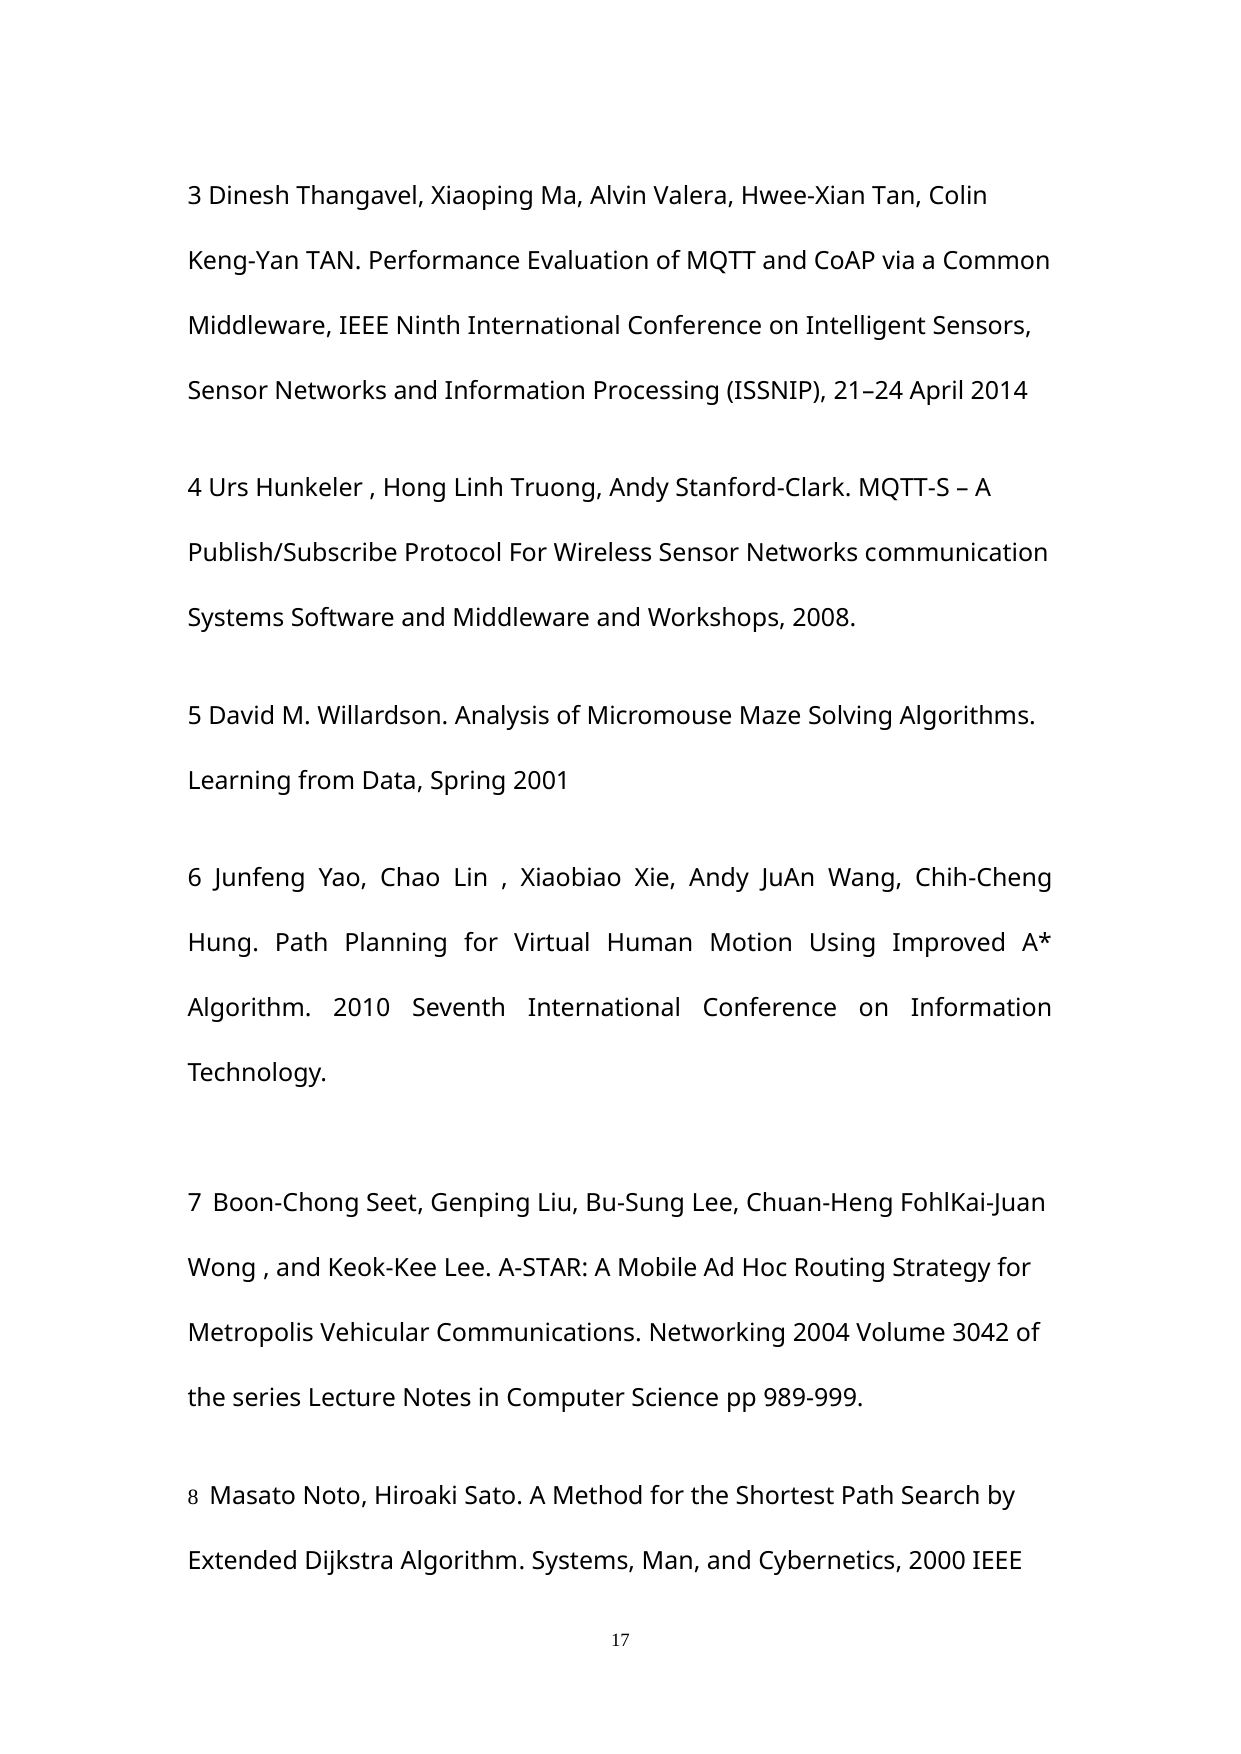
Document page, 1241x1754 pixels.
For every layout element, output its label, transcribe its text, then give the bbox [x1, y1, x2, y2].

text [187, 1462, 1053, 1592]
text 5 David M. Willardson. Analysis of Micromouse Maze Solving Algorithms. Learning from Data, Spring 2001 [187, 682, 1053, 812]
title 7 Boon-Chong Seet, Genping Liu, Bu-Sung Lee, Chuan-Heng FohlKai-Juan Wong , and Keok-Kee Lee. A-STAR: A Mobile Ad Hoc Routing Strategy for Metropolis Vehicular Communications. Networking 2004 Volume 3042 of the series Lecture Notes in Computer Science pp 989-999. [187, 1169, 1053, 1429]
text 4 Urs Hunkeler , Hong Linh Truong, Andy Stanford-Clark. MQTT-S – A Publish/Subscribe Protocol For Wireless Sensor Networks communication Systems Software and Middleware and Workshops, 2008. [187, 454, 1053, 649]
text 6 Junfeng Yao, Chao Lin , Xiaobiao Xie, Andy JuAn Wang, Chih-Cheng Hung. Path Planning for Virtual Human Motion Using Improved A* Algorithm. 2010 Seventh International Conference on Information Technology. [187, 844, 1053, 1104]
text 3 Dinesh Thangavel, Xiaoping Ma, Alvin Valera, Hwee-Xian Tan, Colin Keng-Yan TAN. Performance Evaluation of MQTT and CoAP via a Common Middleware, IEEE Ninth International Conference on Intelligent Sensors, Sensor Networks and Information Processing (ISSNIP), 21–24 April 2014 [187, 162, 1053, 422]
